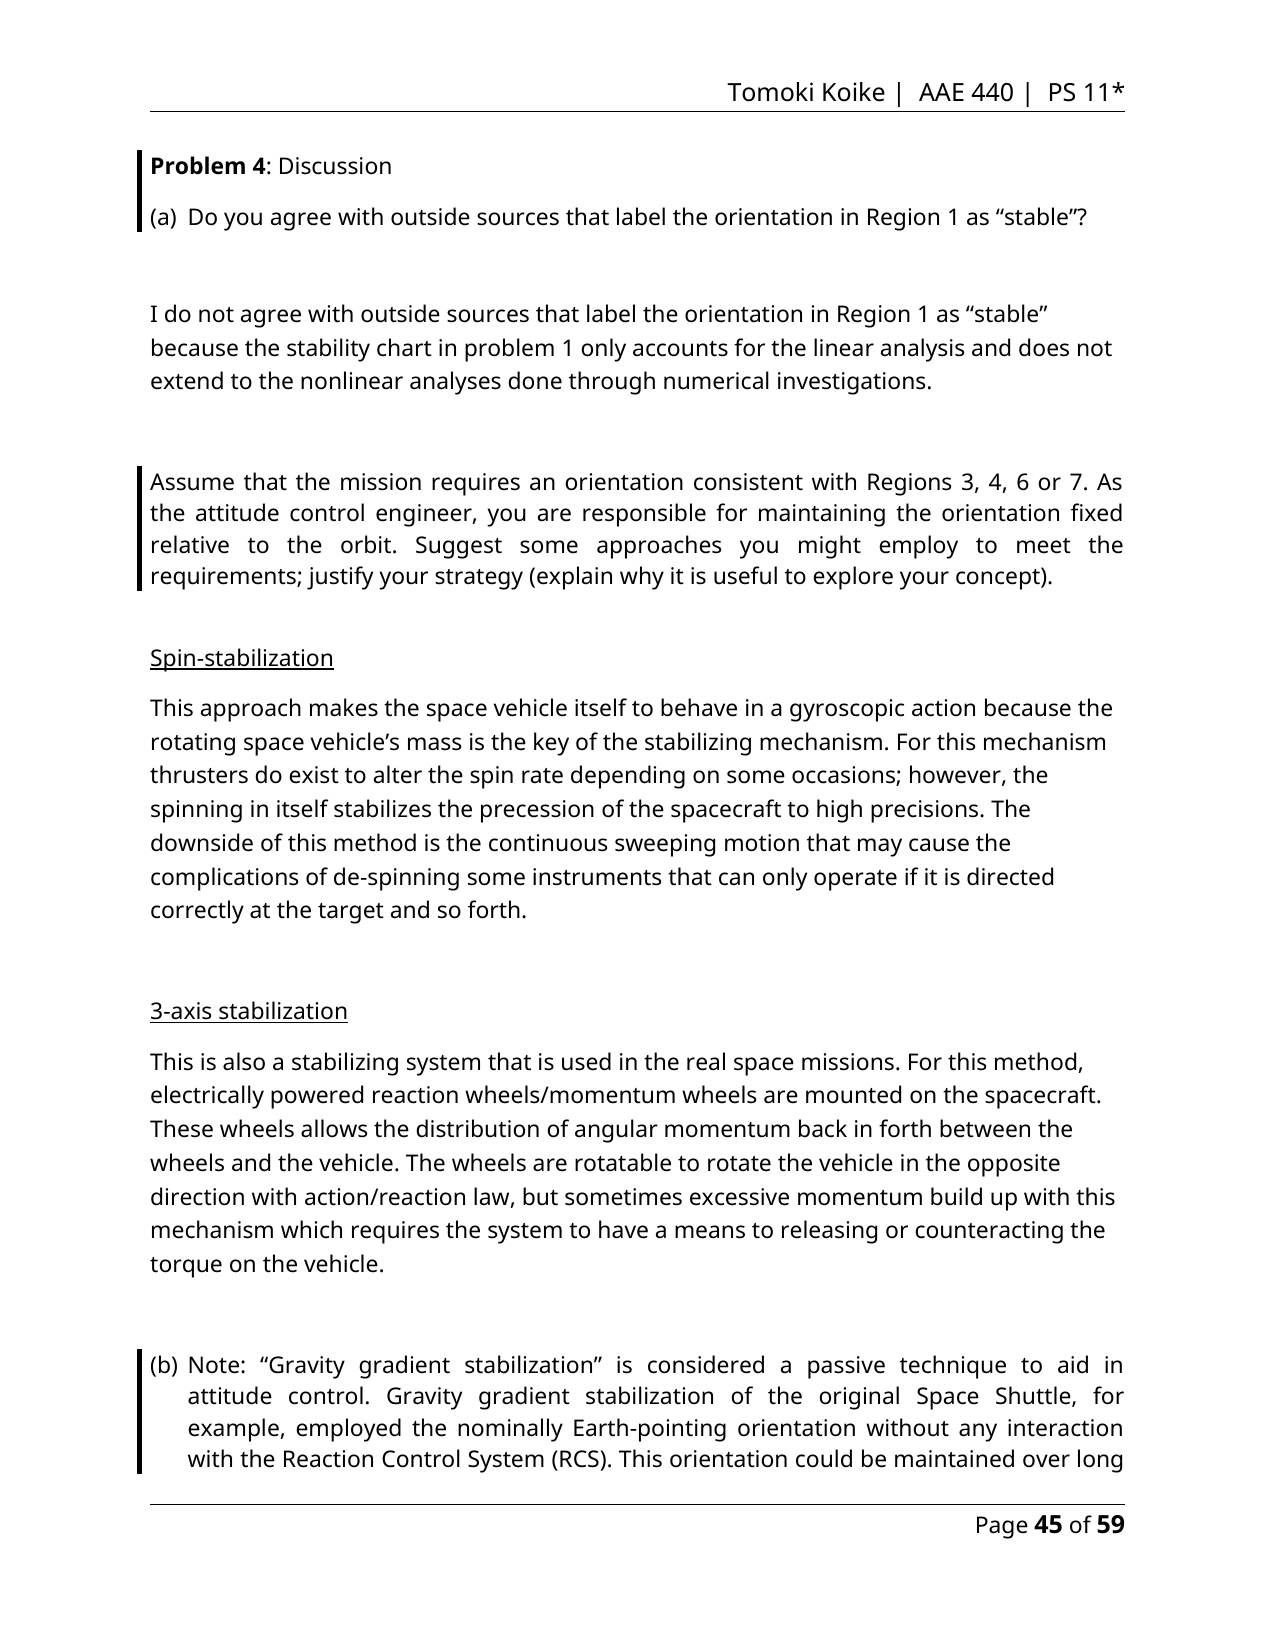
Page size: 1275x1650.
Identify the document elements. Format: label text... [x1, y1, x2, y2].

text Spin-stabilization [150, 641, 1125, 673]
text Assume that the mission requires an orientation consistent with Regions 3, 4, 6 or 7. As the attitude control engineer, you are responsible for maintaining the orientation fixed relative to the orbit. Suggest some approaches you might employ to meet the requirements; justify your strategy (explain why it is useful to explore your concept). [142, 466, 1125, 591]
list Do you agree with outside sources that label the orientation in Region 1 as “stable”? [142, 200, 1125, 232]
text 3-axis stabilization [150, 995, 1125, 1026]
text I do not agree with outside sources that label the orientation in Region 1 as “stable” because the stability chart in problem 1 only accounts for the linear analysis and does not extend to the nonlinear analyses done through numerical investigations. [150, 298, 1125, 396]
text This approach makes the space vehicle itself to behave in a gyroscopic action because the rotating space vehicle’s mass is the key of the stabilizing mechanism. For this mechanism thrusters do exist to alter the spin rate depending on some occasions; however, the spinning in itself stabilizes the precession of the spacecraft to high precisions. The downside of this method is the continuous sweeping motion that may cause the complications of de-spinning some instruments that can only operate if it is directed correctly at the target and so forth. [150, 692, 1125, 926]
text This is also a stabilizing system that is used in the real space missions. For this method, electrically powered reaction wheels/momentum wheels are mounted on the spacecraft. These wheels allows the distribution of angular momentum back in forth between the wheels and the vehicle. The wheels are rotatable to rotate the vehicle in the opposite direction with action/reaction law, but sometimes excessive momentum build up with this mechanism which requires the system to have a means to releasing or counteracting the torque on the vehicle. [150, 1046, 1125, 1279]
text Problem 4: Discussion [150, 150, 1125, 181]
